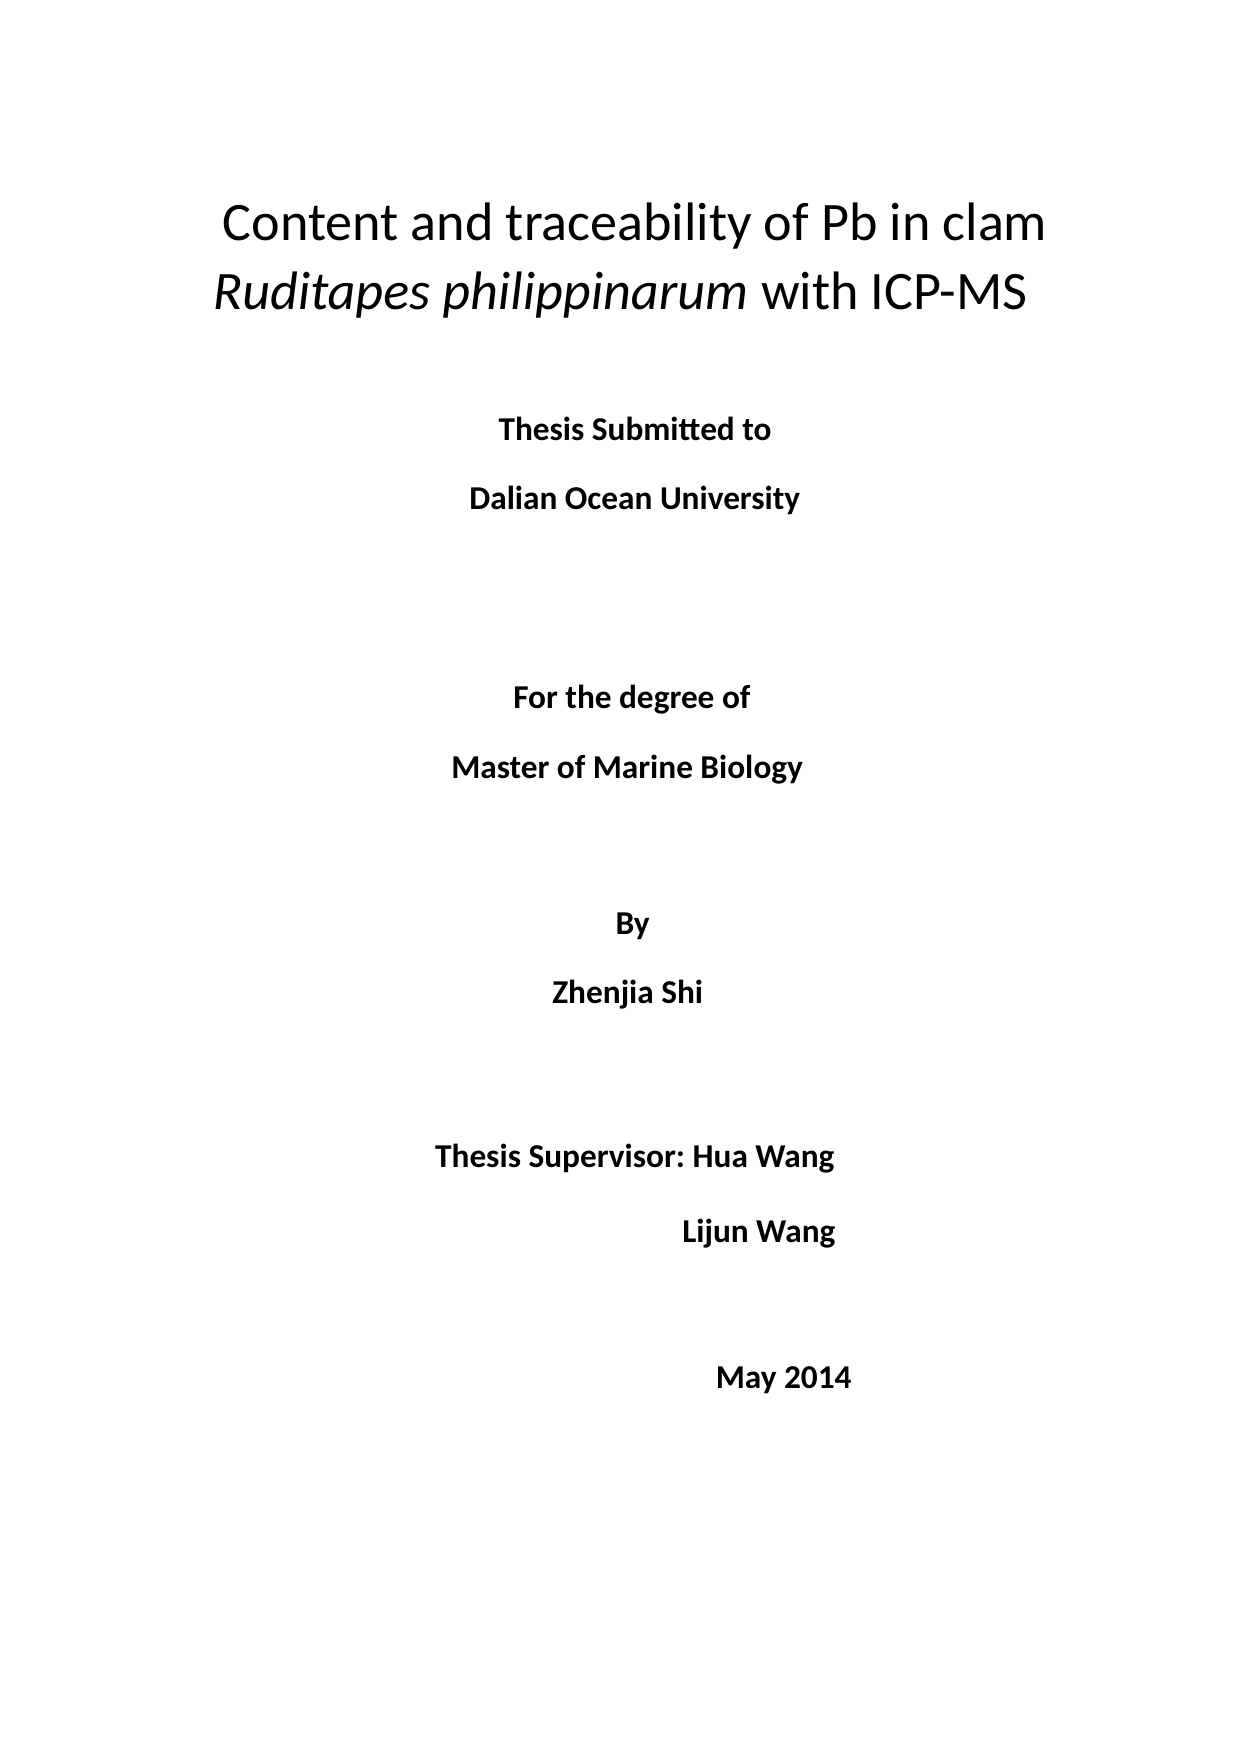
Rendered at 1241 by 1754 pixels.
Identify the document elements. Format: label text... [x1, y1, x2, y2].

text May 2014 [716, 1348, 1069, 1396]
text Thesis Submitted to Dalian Ocean University [460, 408, 810, 518]
text Lijun Wang [682, 1202, 1069, 1251]
text For the degree of Master of Marine Biology [451, 677, 820, 786]
text Thesis Supervisor: Hua Wang [204, 1127, 1065, 1176]
text Ruditapes philippinarum with ICP-MS [213, 257, 1069, 323]
text Content and traceability of Pb in clam [223, 188, 1069, 254]
text By Zhenjia Shi [552, 902, 719, 1012]
